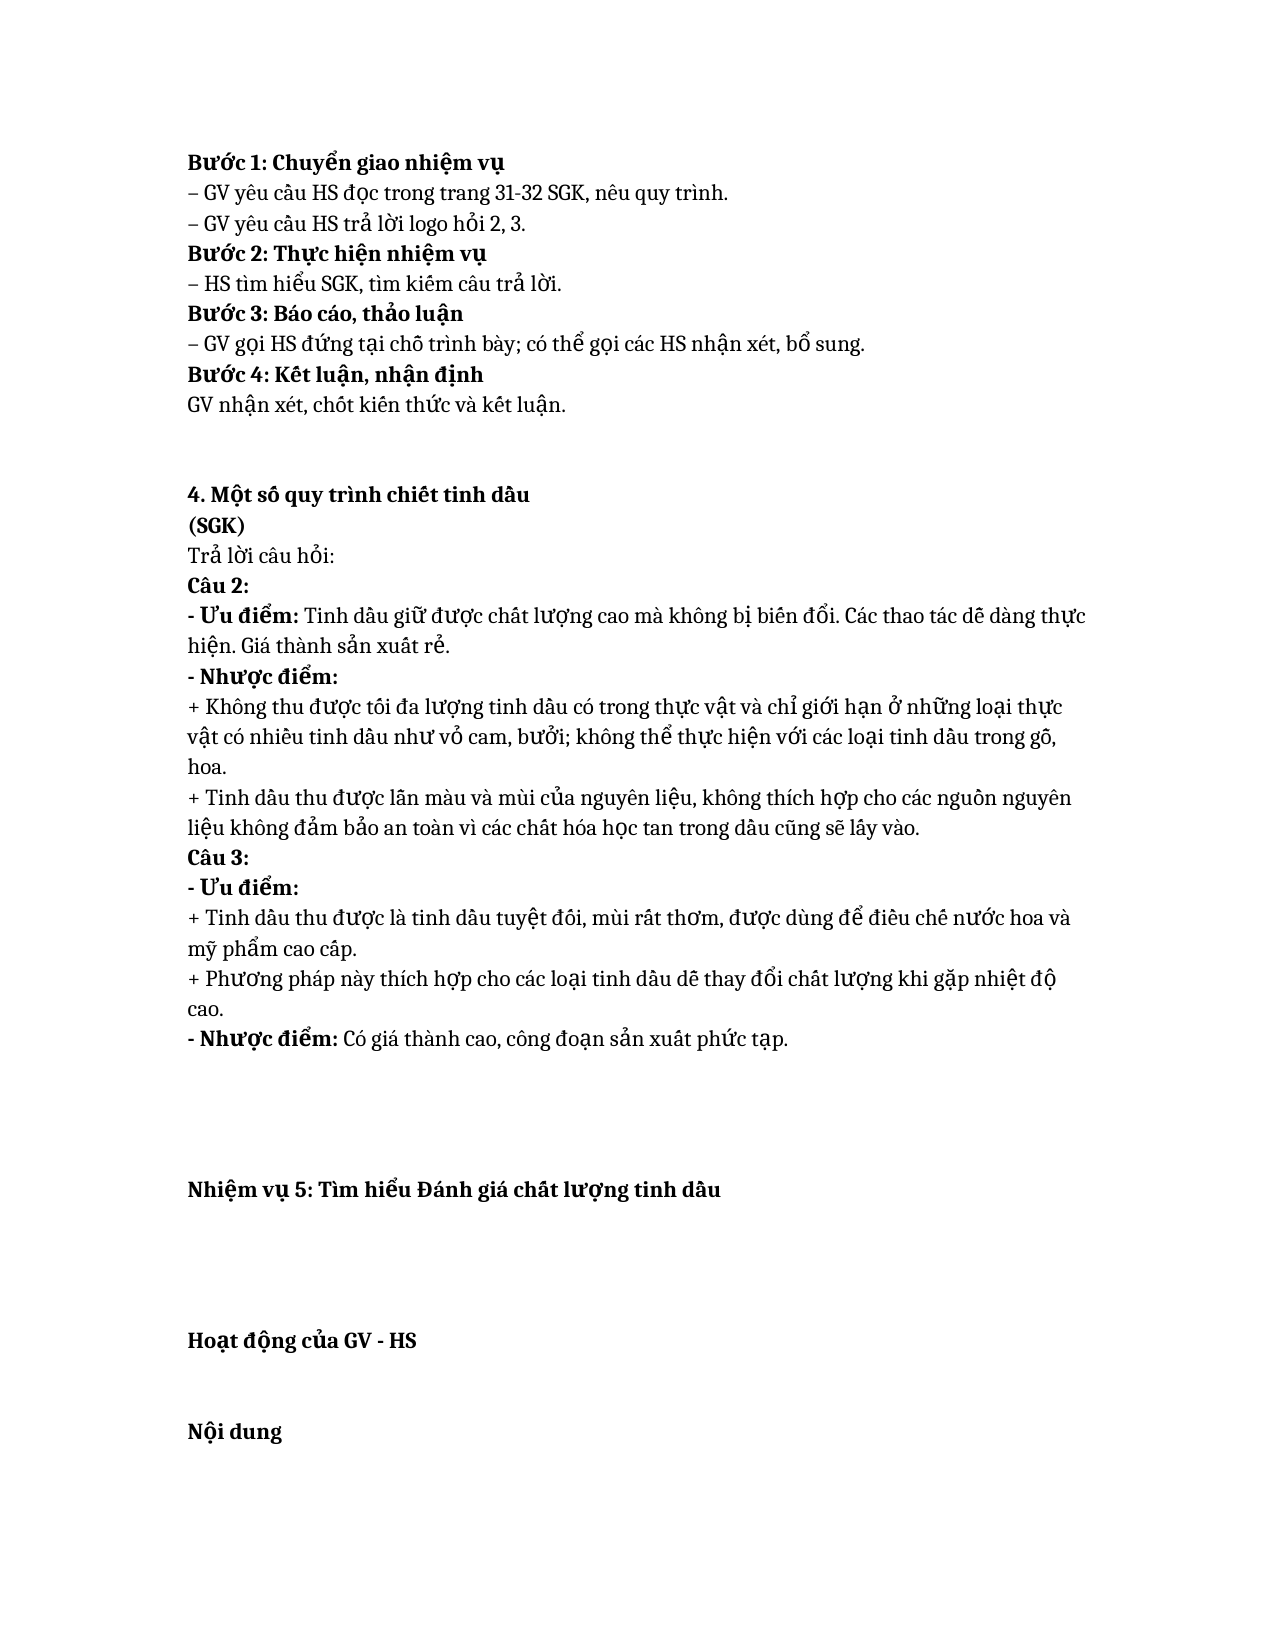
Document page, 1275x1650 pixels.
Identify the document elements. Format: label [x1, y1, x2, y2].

text [187, 150, 1087, 1475]
